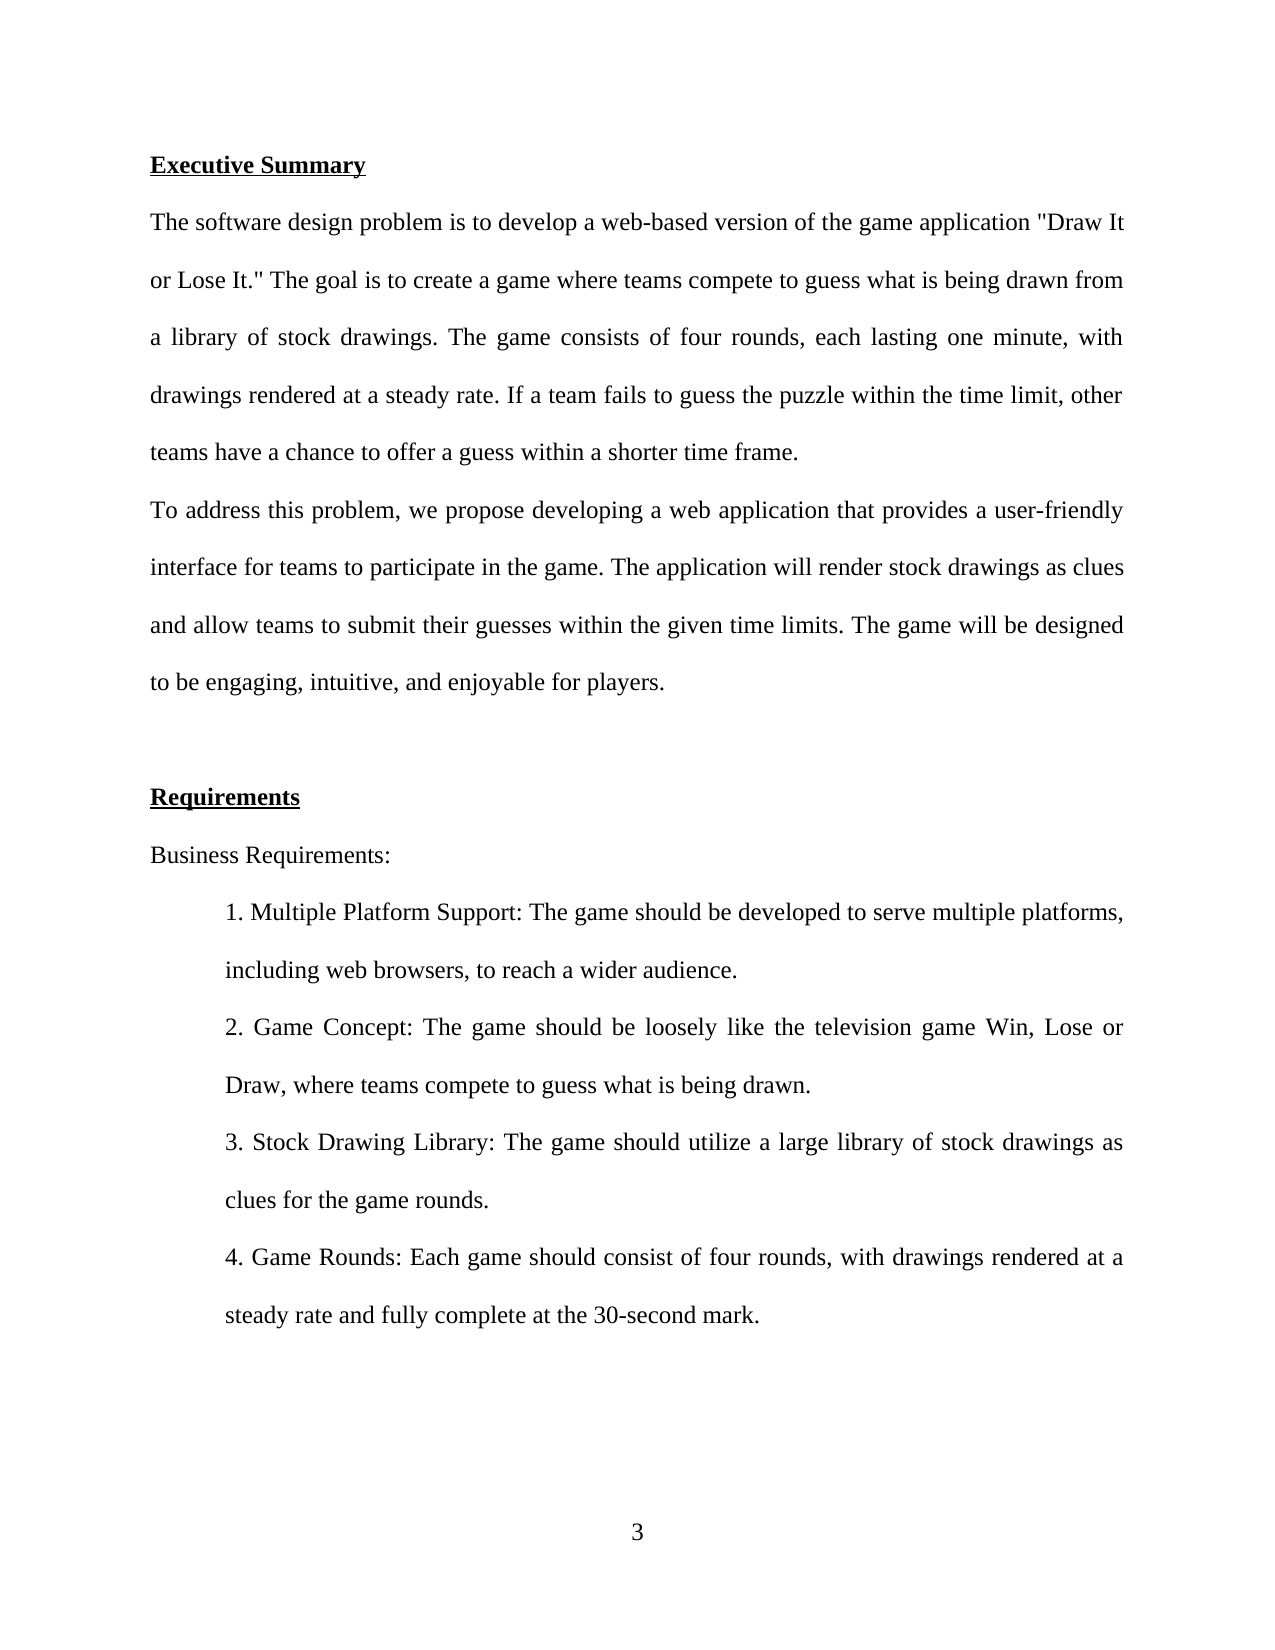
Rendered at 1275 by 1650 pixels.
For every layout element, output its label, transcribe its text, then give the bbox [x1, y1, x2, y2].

text The software design problem is to develop a web-based version of the game application "Draw It or Lose It." The goal is to create a game where teams compete to guess what is being drawn from a library of stock drawings. The game consists of four rounds, each lasting one minute, with drawings rendered at a steady rate. If a team fails to guess the puzzle within the time limit, other teams have a chance to offer a guess within a shorter time frame. [150, 207, 1125, 466]
text 2. Game Concept: The game should be loosely like the television game Win, Lose or Draw, where teams compete to guess what is being drawn. [225, 1012, 1125, 1099]
text To address this problem, we propose developing a web application that provides a user-friendly interface for teams to participate in the game. The application will render stock drawings as clues and allow teams to submit their guesses within the given time limits. The game will be designed to be engaging, intuitive, and enjoyable for players. [150, 495, 1125, 696]
text Business Requirements: [150, 840, 1125, 869]
subtitle Executive Summary [150, 150, 1125, 179]
text 4. Game Rounds: Each game should consist of four rounds, with drawings rendered at a steady rate and fully complete at the 30-second mark. [225, 1242, 1125, 1329]
text 3. Stock Drawing Library: The game should utilize a large library of stock drawings as clues for the game rounds. [225, 1127, 1125, 1214]
text 1. Multiple Platform Support: The game should be developed to serve multiple platforms, including web browsers, to reach a wider audience. [225, 897, 1125, 984]
subtitle Requirements [150, 782, 1125, 811]
